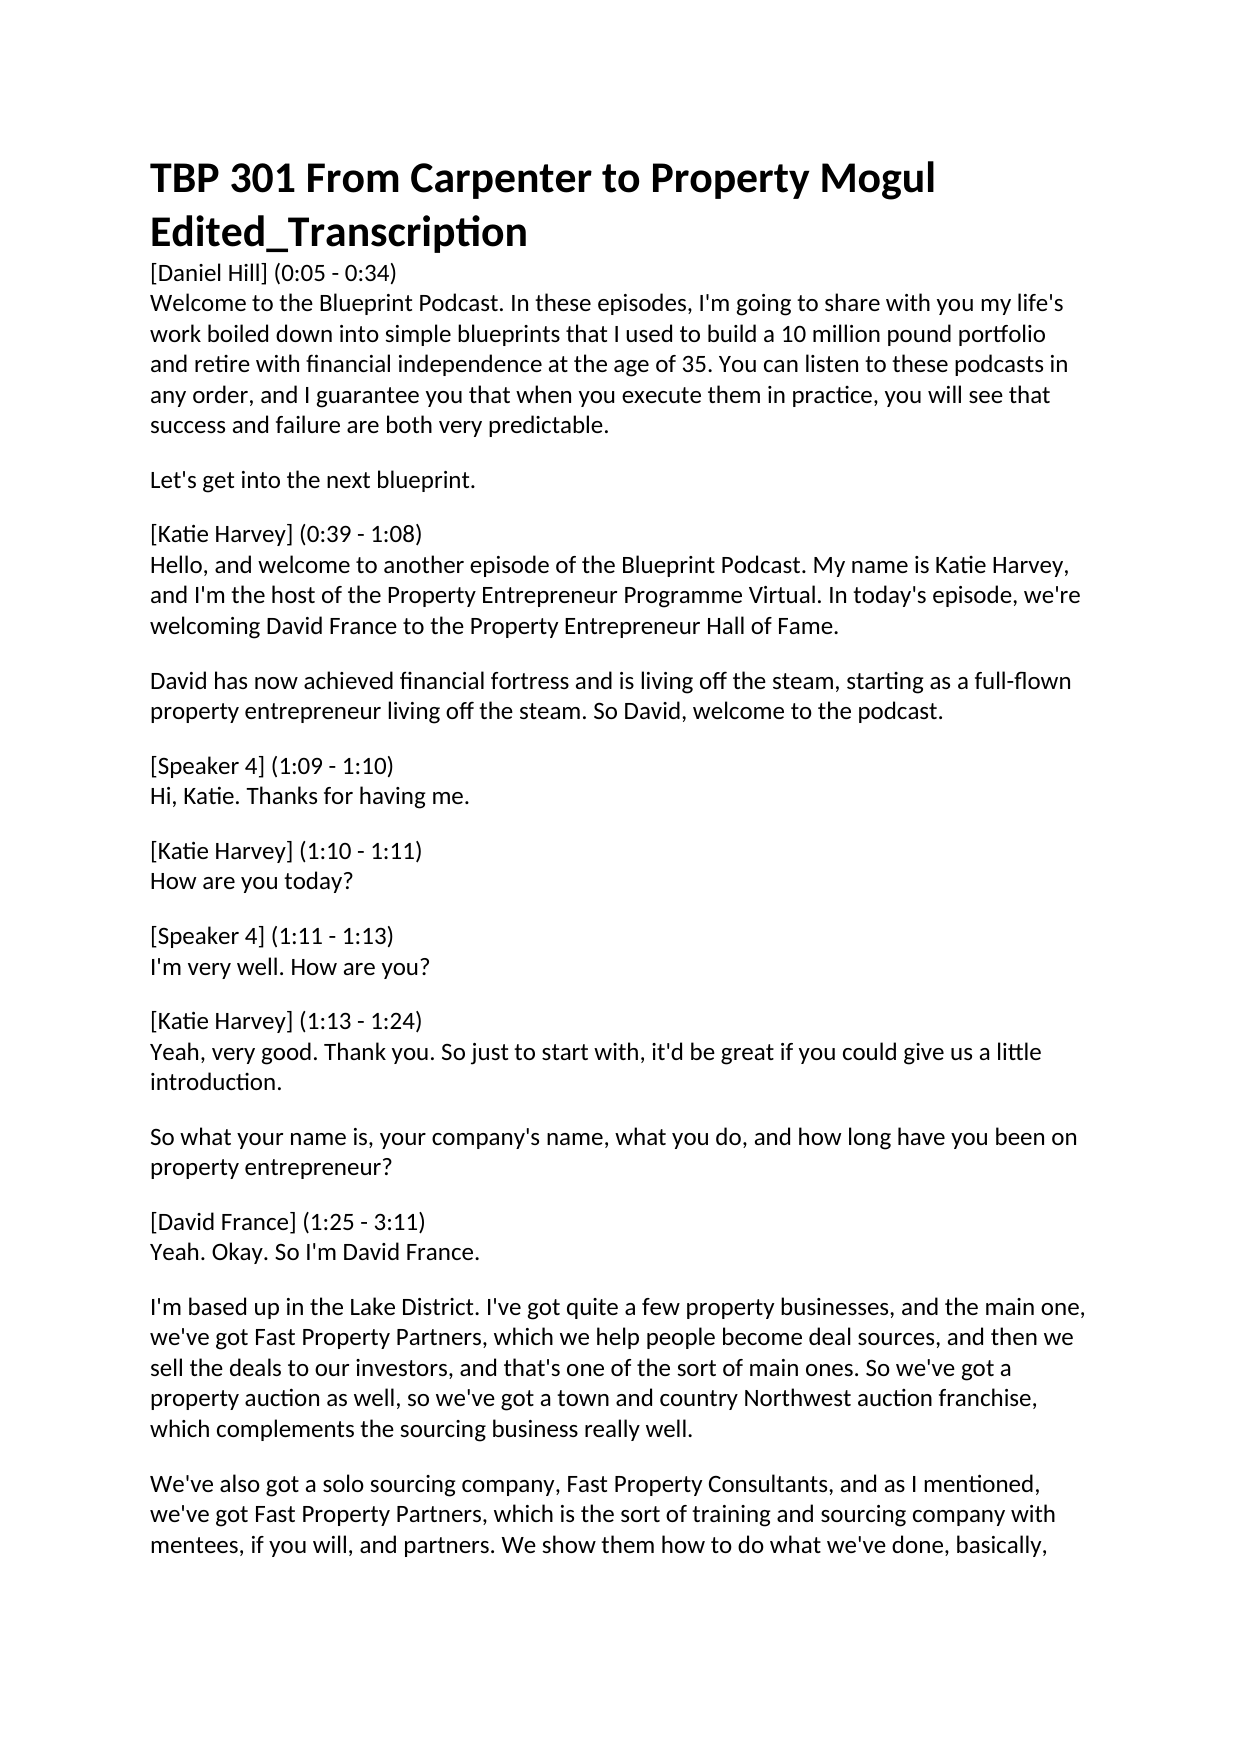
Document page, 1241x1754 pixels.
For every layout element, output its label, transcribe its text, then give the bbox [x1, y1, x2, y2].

text How are you today? [150, 866, 1090, 896]
text [Speaker 4] (1:09 - 1:10) [150, 750, 1090, 780]
text Let's get into the next blueprint. [150, 464, 1090, 494]
text I'm based up in the Lake District. I've got quite a few property businesses, and the main one, we've got Fast Property Partners, which we help people become deal sources, and then we sell the deals to our investors, and that's one of the sort of main ones. So we've got a property auction as well, so we've got a town and country Northwest auction franchise, which complements the sourcing business really well. [150, 1291, 1090, 1444]
text [Daniel Hill] (0:05 - 0:34) [150, 257, 1090, 287]
text [Katie Harvey] (1:13 - 1:24) [150, 1005, 1090, 1036]
text Welcome to the Blueprint Podcast. In these episodes, I'm going to share with you my life's work boiled down into simple blueprints that I used to build a 10 million pound portfolio and retire with financial independence at the age of 35. You can listen to these podcasts in any order, and I guarantee you that when you execute them in practice, you will see that success and failure are both very predictable. [150, 287, 1090, 440]
text [David France] (1:25 - 3:11) [150, 1206, 1090, 1236]
text David has now achieved financial fortress and is living off the steam, starting as a full-flown property entrepreneur living off the steam. So David, welcome to the podcast. [150, 665, 1090, 726]
text [Speaker 4] (1:11 - 1:13) [150, 920, 1090, 951]
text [150, 1468, 1090, 1559]
text So what your name is, your company's name, what you do, and how long have you been on property entrepreneur? [150, 1121, 1090, 1182]
text I'm very well. How are you? [150, 951, 1090, 981]
text [Katie Harvey] (0:39 - 1:08) [150, 519, 1090, 549]
text Yeah. Okay. So I'm David France. [150, 1236, 1090, 1267]
text TBP 301 From Carpenter to Property Mogul Edited_Transcription [150, 150, 1090, 257]
text Hello, and welcome to another episode of the Blueprint Podcast. My name is Katie Harvey, and I'm the host of the Property Entrepreneur Programme Virtual. In today's episode, we're welcoming David France to the Property Entrepreneur Hall of Fame. [150, 549, 1090, 641]
text Yeah, very good. Thank you. So just to start with, it'd be great if you could give us a little introduction. [150, 1036, 1090, 1097]
text [Katie Harvey] (1:10 - 1:11) [150, 835, 1090, 866]
text Hi, Katie. Thanks for having me. [150, 780, 1090, 811]
